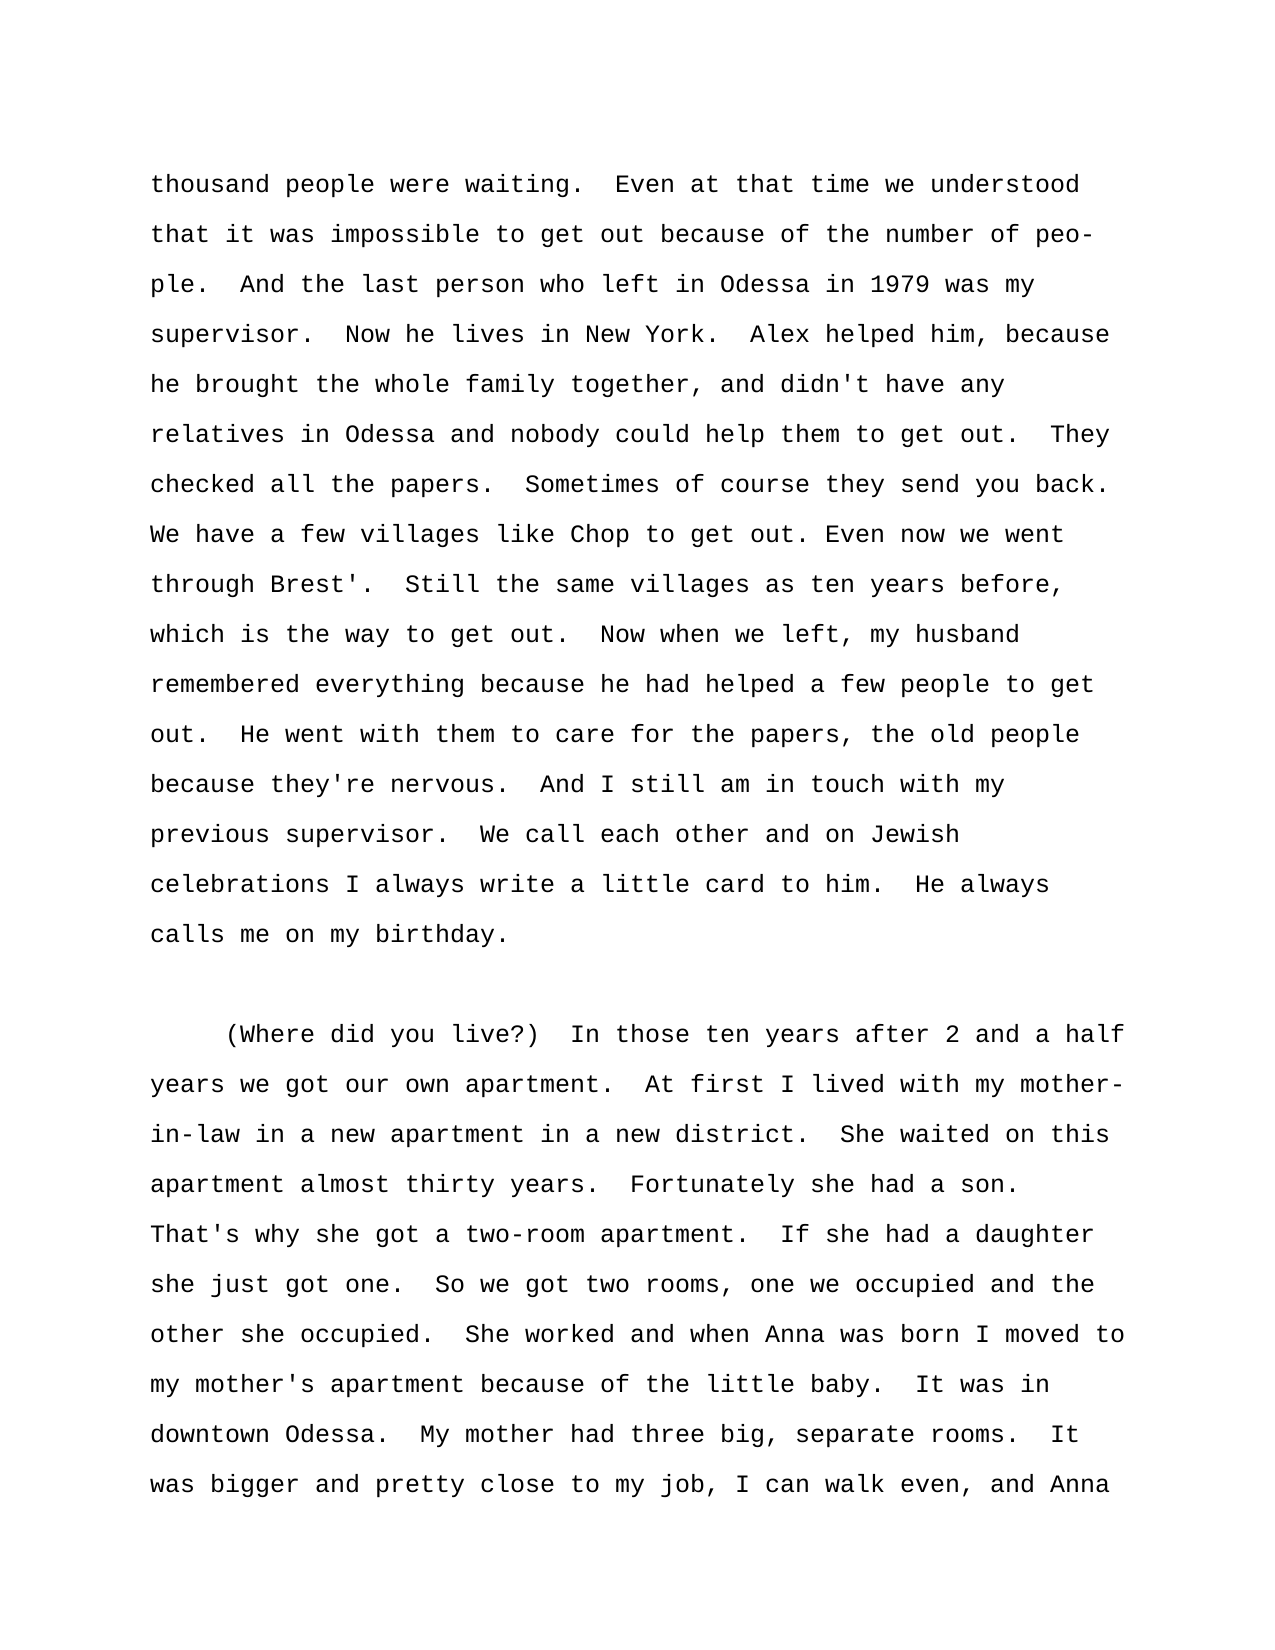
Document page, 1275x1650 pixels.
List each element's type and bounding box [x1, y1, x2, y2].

text [150, 150, 1125, 950]
text [150, 1000, 1125, 1500]
